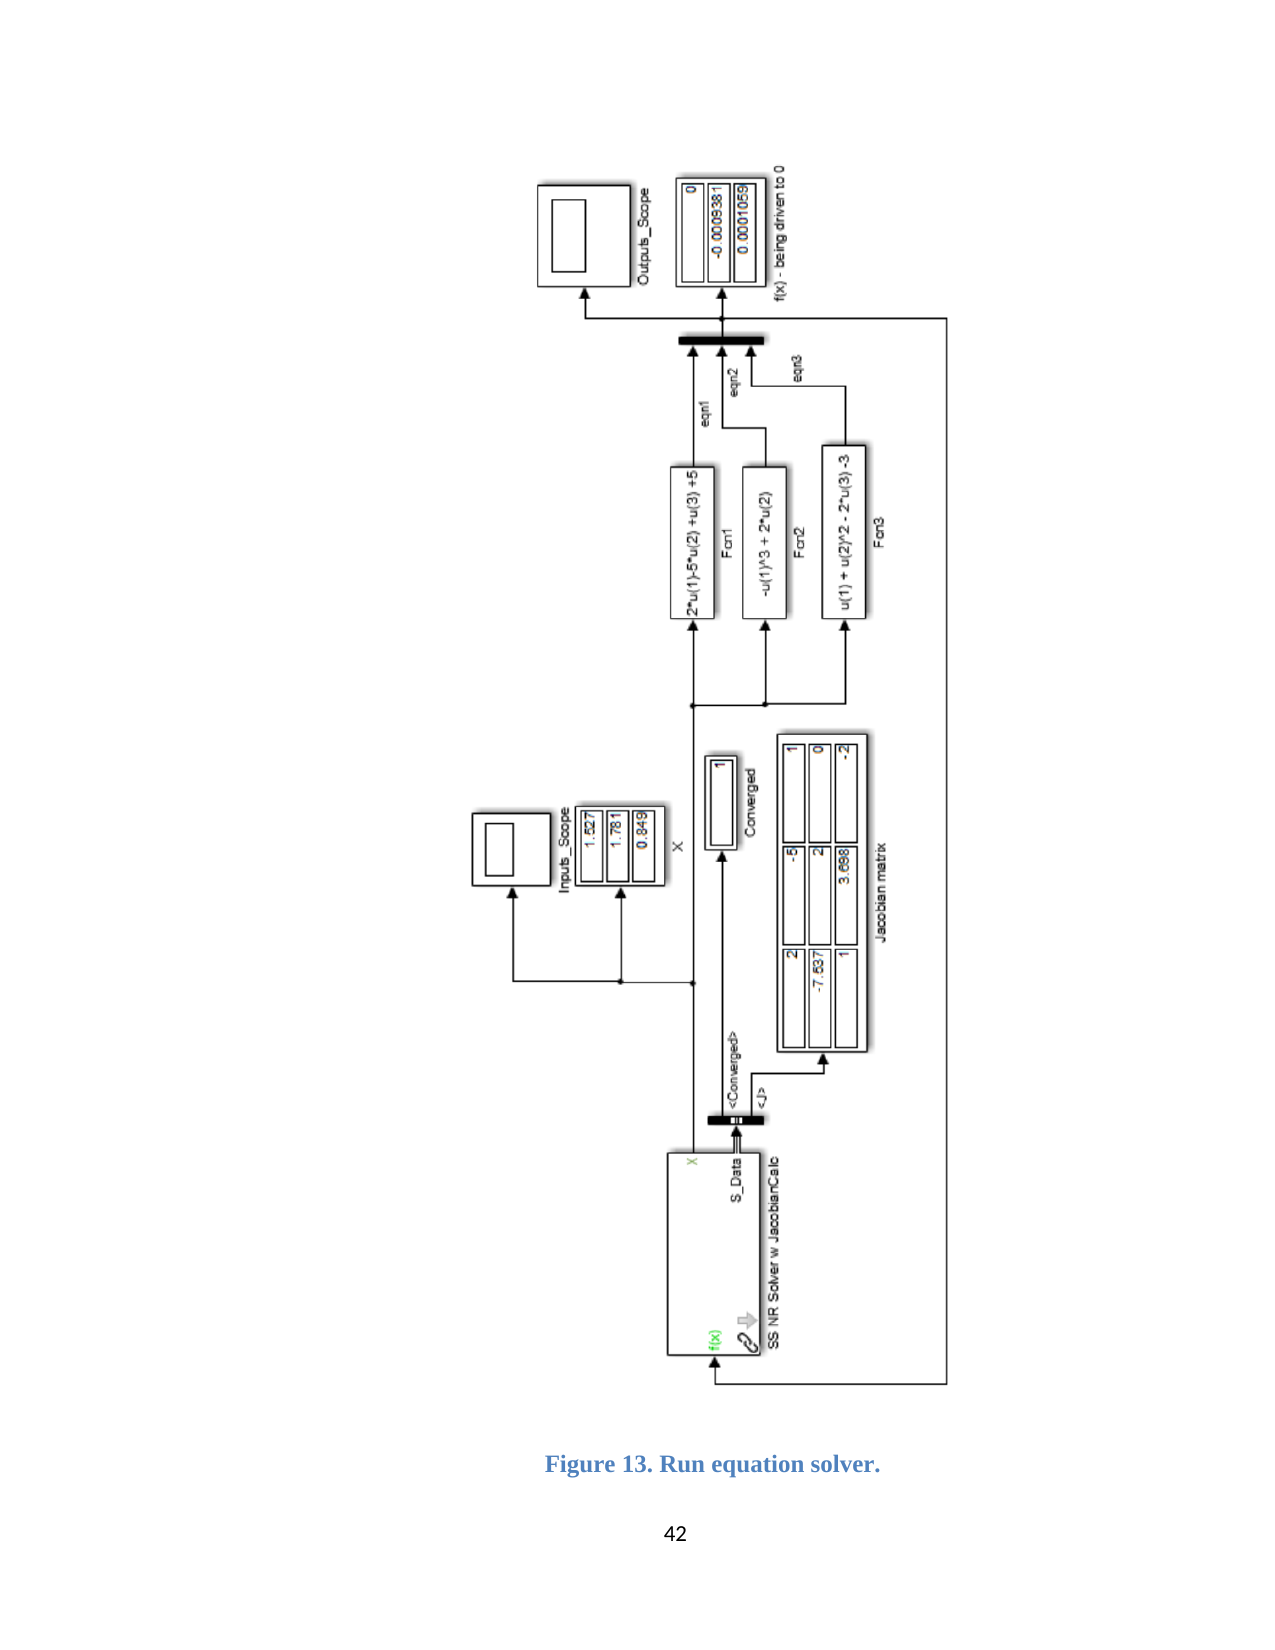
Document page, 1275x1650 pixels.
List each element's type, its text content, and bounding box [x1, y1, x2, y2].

text Figure 13. Run equation solver. [225, 1449, 1200, 1478]
picture [433, 157, 997, 1424]
